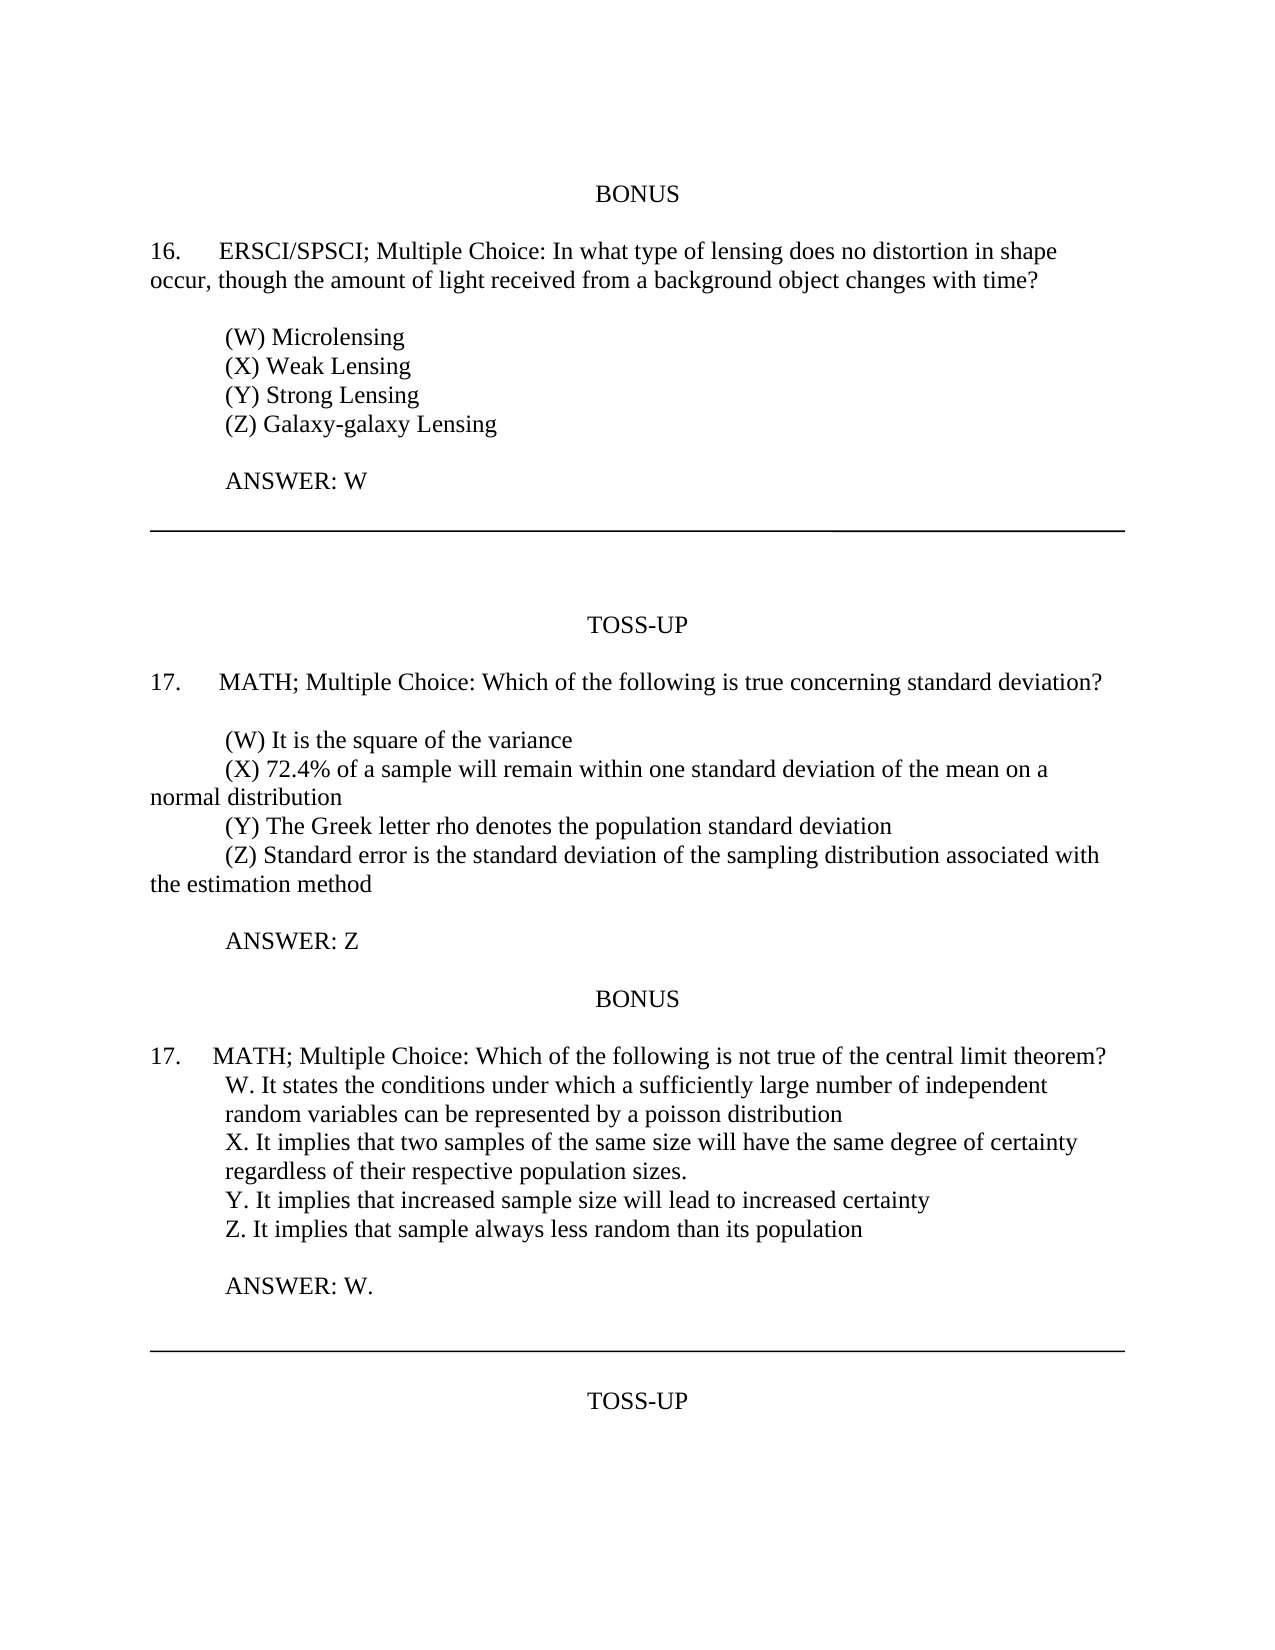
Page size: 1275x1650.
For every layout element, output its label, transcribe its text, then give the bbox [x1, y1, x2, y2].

text (Y) Strong Lensing [150, 380, 1125, 409]
text (Z) Standard error is the standard deviation of the sampling distribution associated with the estimation method [150, 840, 1125, 897]
text 17. MATH; Multiple Choice: Which of the following is not true of the central limit theorem? [150, 1041, 1125, 1070]
text ANSWER: W. [150, 1271, 1125, 1300]
text 17. MATH; Multiple Choice: Which of the following is true concerning standard deviation? [150, 667, 1125, 696]
text (X) 72.4% of a sample will remain within one standard deviation of the mean on a normal distribution [150, 754, 1125, 811]
text ANSWER: W [150, 466, 1125, 495]
text TOSS-UP [150, 1386, 1125, 1415]
text (W) It is the square of the variance [150, 725, 1125, 754]
text Z. It implies that sample always less random than its population [150, 1214, 1125, 1242]
text X. It implies that two samples of the same size will have the same degree of certainty regardless of their respective population sizes. [150, 1127, 1125, 1185]
text BONUS [150, 179, 1125, 207]
text BONUS [150, 984, 1125, 1012]
text 16. ERSCI/SPSCI; Multiple Choice: In what type of lensing does no distortion in shape occur, though the amount of light received from a background object changes with time? [150, 236, 1125, 294]
text (X) Weak Lensing [150, 351, 1125, 380]
text (W) Microlensing [150, 322, 1125, 351]
text (Z) Galaxy-galaxy Lensing [150, 409, 1125, 437]
text TOSS-UP [150, 610, 1125, 639]
text Y. It implies that increased sample size will lead to increased certainty [150, 1185, 1125, 1214]
text W. It states the conditions under which a sufficiently large number of independent random variables can be represented by a poisson distribution [150, 1070, 1125, 1127]
text (Y) The Greek letter rho denotes the population standard deviation [150, 811, 1125, 840]
text ANSWER: Z [150, 926, 1125, 955]
